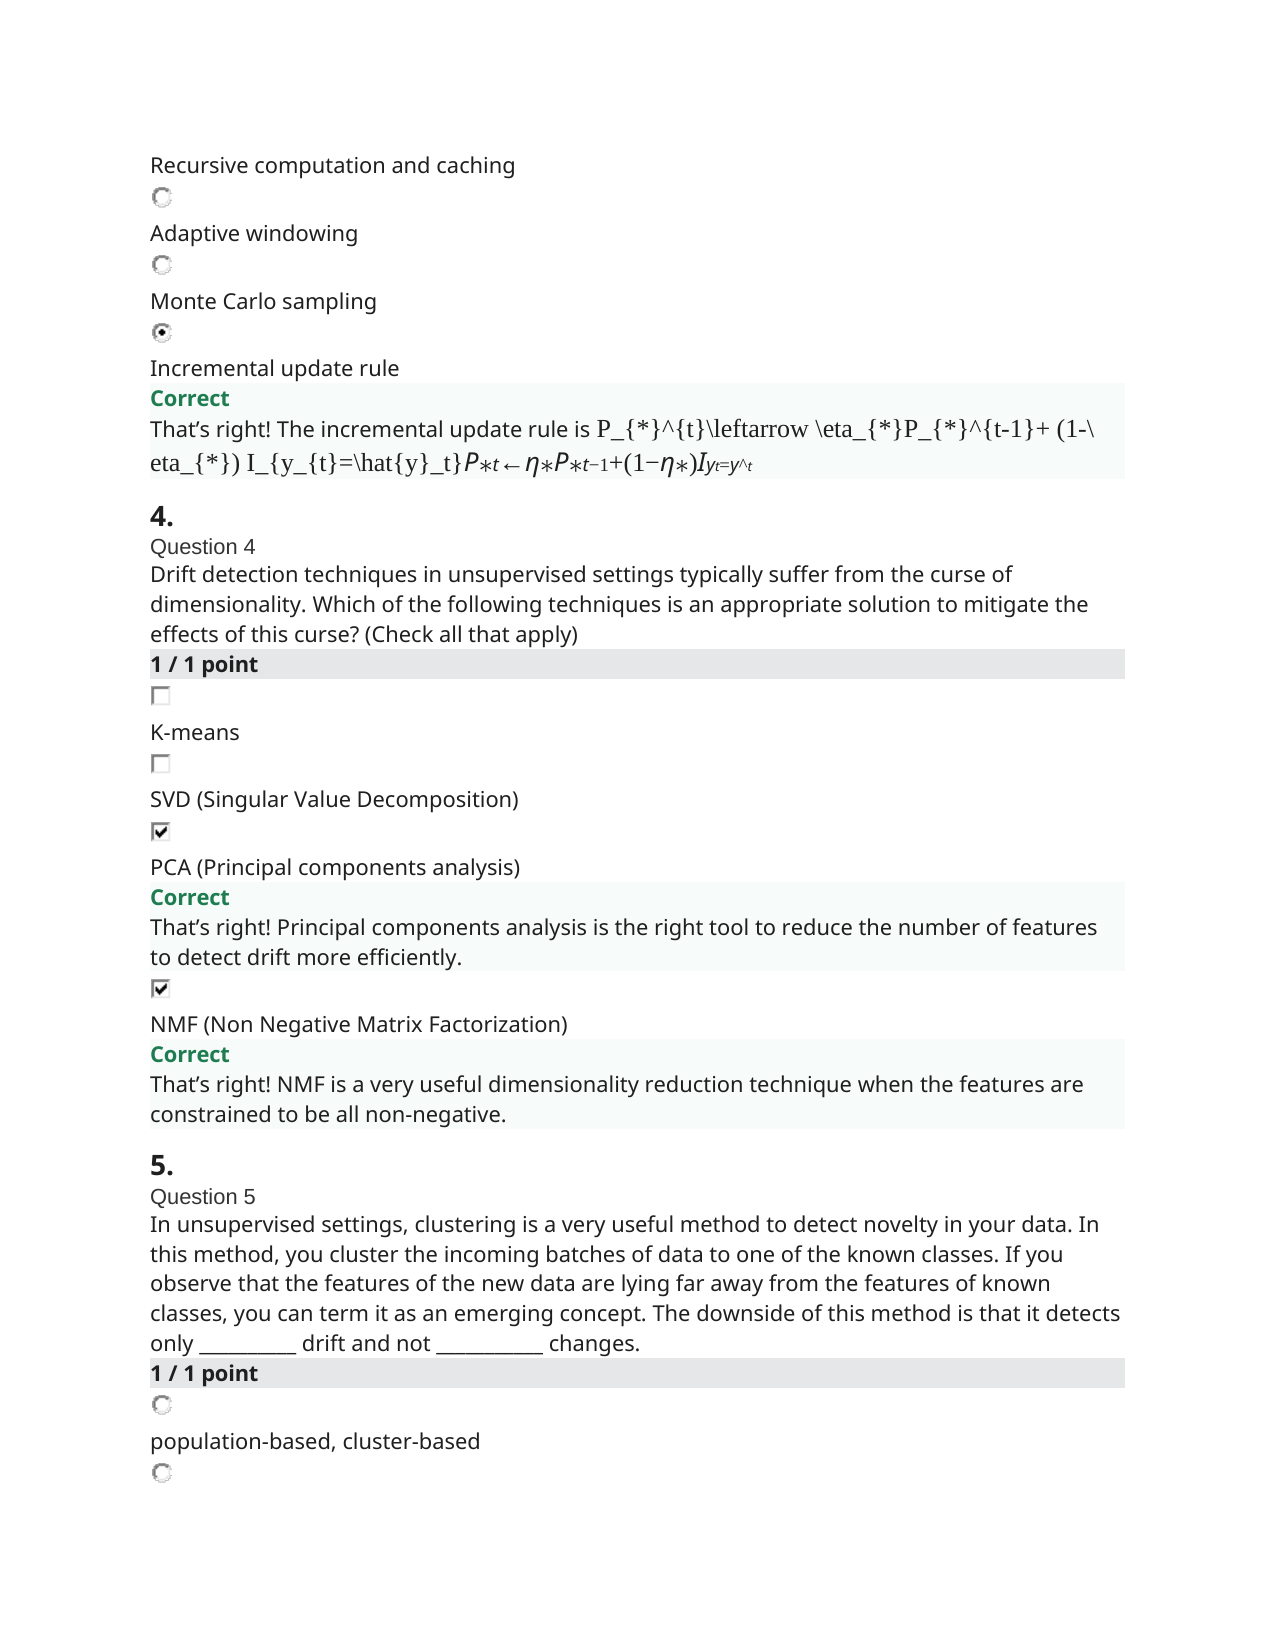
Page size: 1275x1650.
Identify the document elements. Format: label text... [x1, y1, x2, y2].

text 1 / 1 point [150, 1358, 1125, 1388]
text Correct [150, 383, 1125, 413]
text Question 4 [150, 534, 1125, 559]
text That’s right! The incremental update rule is P_{*}^{t}\leftarrow \eta_{*}P_{*}^{t-1}+ (1-\eta_{*}) I_{y_{t}=\hat{y}_t}P∗t​←η∗​P∗t−1​+(1−η∗​)Iyt​=y^​t​​ [150, 413, 1125, 479]
text SVD (Singular Value Decomposition) [150, 784, 1125, 814]
text NMF (Non Negative Matrix Factorization) [150, 1009, 1125, 1039]
text Question 5 [150, 1184, 1125, 1209]
text 4. [150, 496, 1125, 534]
text That’s right! NMF is a very useful dimensionality reduction technique when the features are constrained to be all non-negative. [150, 1069, 1125, 1129]
text PCA (Principal components analysis) [150, 852, 1125, 882]
text Recursive computation and caching [150, 150, 1125, 180]
text K-means [150, 717, 1125, 746]
text Drift detection techniques in unsupervised settings typically suffer from the curse of dimensionality. Which of the following techniques is an appropriate solution to mitigate the effects of this curse? (Check all that apply) [150, 559, 1125, 649]
text Adaptive windowing [150, 218, 1125, 248]
text In unsupervised settings, clustering is a very useful method to detect novelty in your data. In this method, you cluster the incoming batches of data to one of the known classes. If you observe that the features of the new data are lying far away from the features of known classes, you can term it as an emerging concept. The downside of this method is that it detects only __________ drift and not ___________ changes. [150, 1209, 1125, 1358]
text 5. [150, 1145, 1125, 1184]
text Correct [150, 882, 1125, 912]
text That’s right! Principal components analysis is the right tool to reduce the number of features to detect drift more efficiently. [150, 912, 1125, 971]
text population-based, cluster-based [150, 1426, 1125, 1455]
text 1 / 1 point [150, 649, 1125, 679]
text Monte Carlo sampling [150, 286, 1125, 315]
text Incremental update rule [150, 353, 1125, 383]
text Correct [150, 1039, 1125, 1069]
